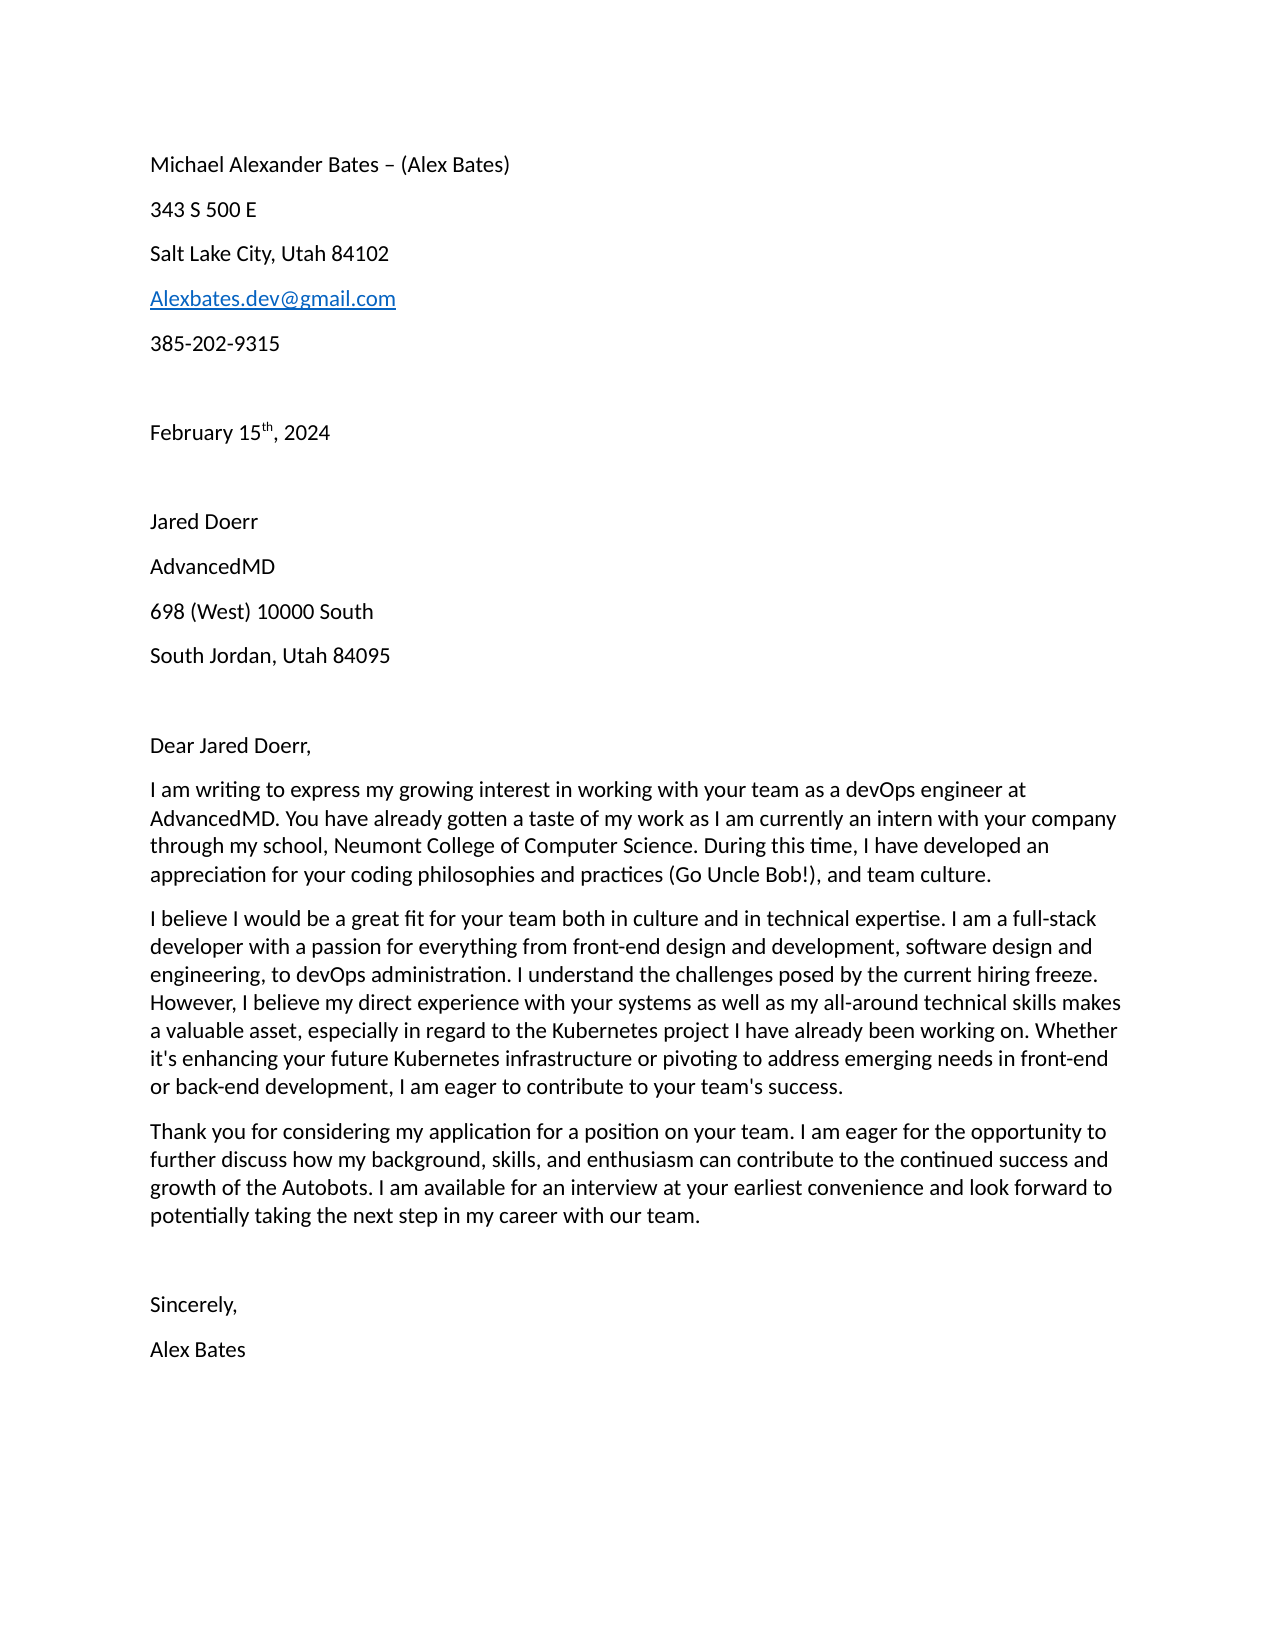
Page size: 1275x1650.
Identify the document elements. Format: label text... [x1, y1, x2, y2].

text Jared Doerr [150, 507, 1125, 536]
text Michael Alexander Bates – (Alex Bates) [150, 150, 1125, 178]
text 698 (West) 10000 South [150, 597, 1125, 625]
text 343 S 500 E [150, 195, 1125, 223]
text Alexbates.dev@gmail.com [150, 284, 1125, 312]
text AdvancedMD [150, 552, 1125, 580]
text 385-202-9315 [150, 329, 1125, 357]
text South Jordan, Utah 84095 [150, 642, 1125, 669]
text Dear Jared Doerr, [150, 731, 1125, 759]
text I am writing to express my growing interest in working with your team as a devOps engineer at AdvancedMD. You have already gotten a taste of my work as I am currently an intern with your company through my school, Neumont College of Computer Science. During this time, I have developed an appreciation for your coding philosophies and practices (Go Uncle Bob!), and team culture. [150, 776, 1125, 888]
text Alex Bates [150, 1335, 1125, 1363]
text Sincerely, [150, 1291, 1125, 1319]
text Thank you for considering my application for a position on your team. I am eager for the opportunity to further discuss how my background, skills, and enthusiasm can contribute to the continued success and growth of the Autobots. I am available for an interview at your earliest convenience and look forward to potentially taking the next step in my career with our team. [150, 1117, 1125, 1229]
text I believe I would be a great fit for your team both in culture and in technical expertise. I am a full-stack developer with a passion for everything from front-end design and development, software design and engineering, to devOps administration. I understand the challenges posed by the current hiring freeze. However, I believe my direct experience with your systems as well as my all-around technical skills makes a valuable asset, especially in regard to the Kubernetes project I have already been working on. Whether it's enhancing your future Kubernetes infrastructure or pivoting to address emerging needs in front-end or back-end development, I am eager to contribute to your team's success. [150, 904, 1125, 1101]
text Salt Lake City, Utah 84102 [150, 239, 1125, 267]
text February 15th, 2024 [150, 418, 1125, 446]
